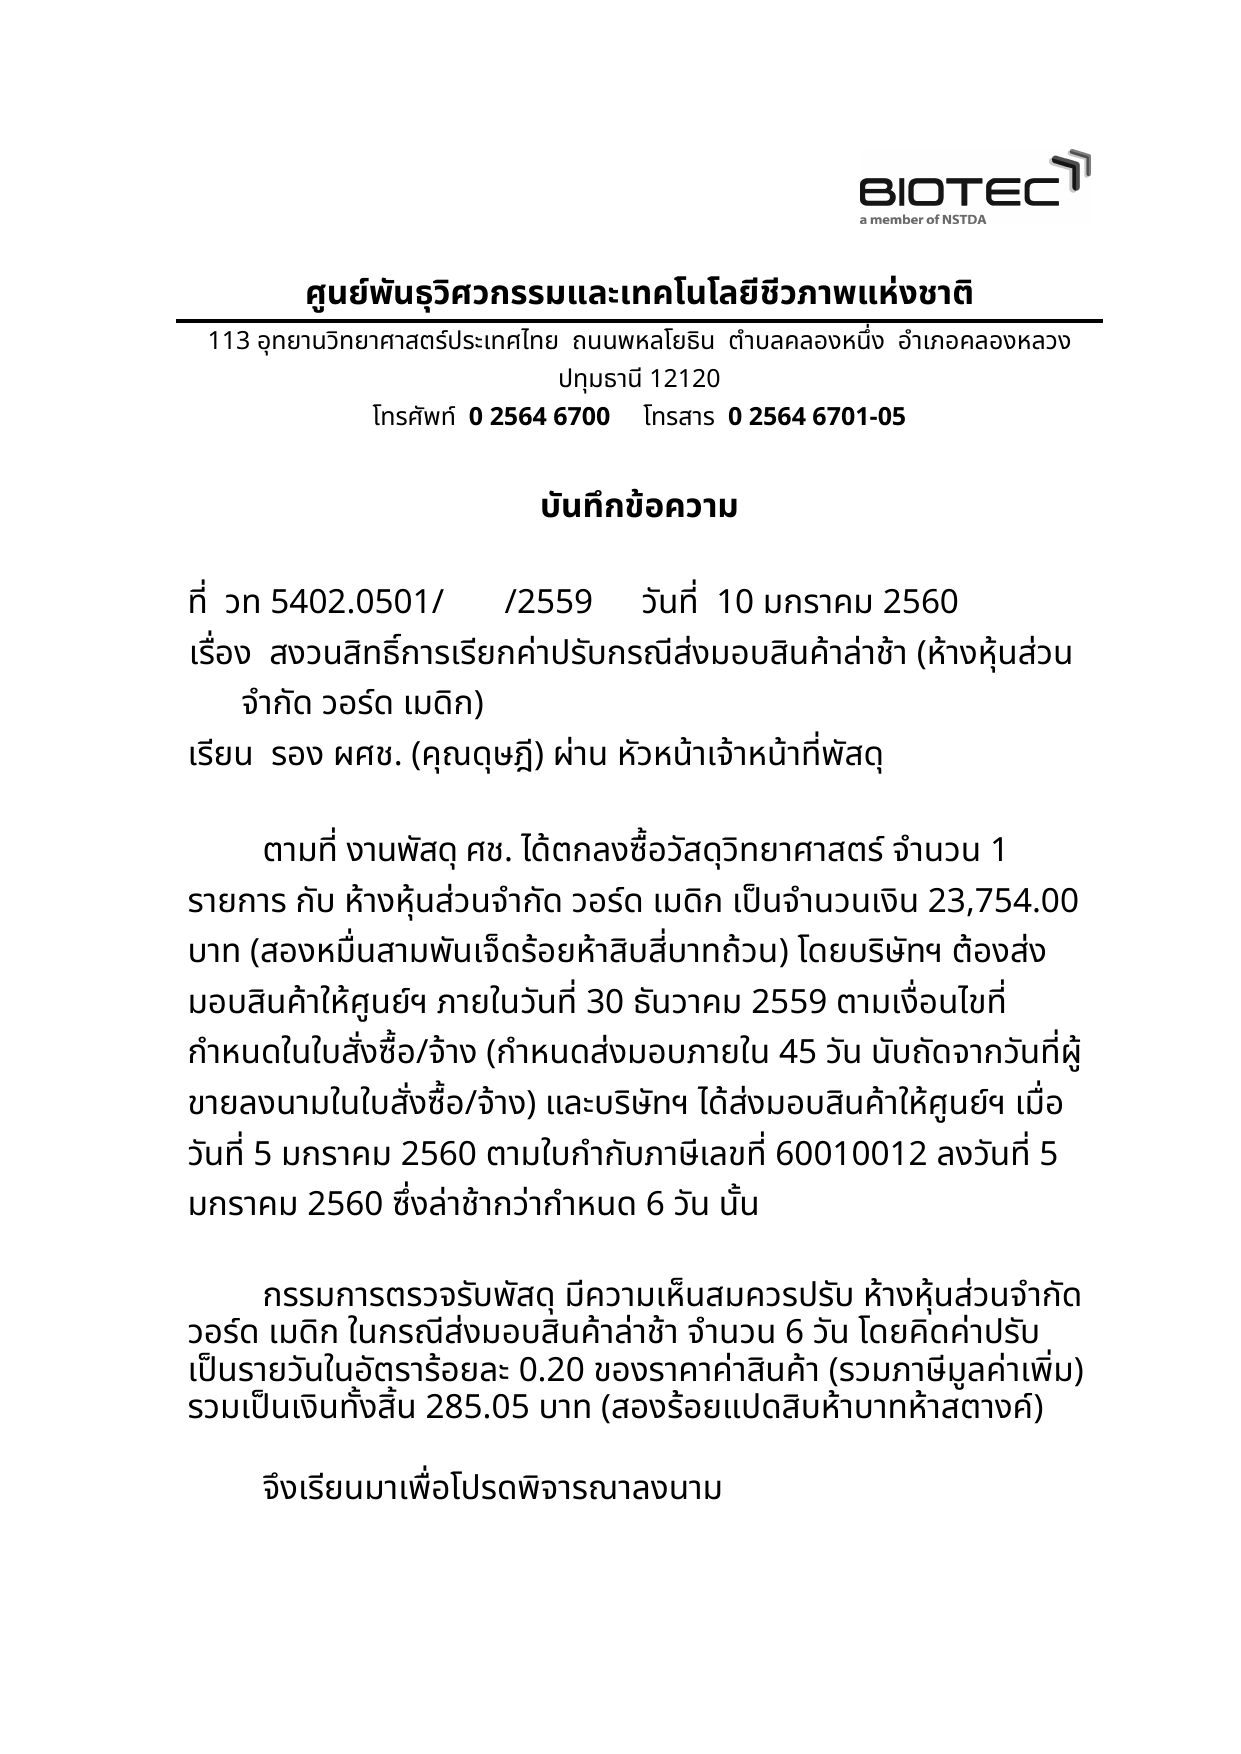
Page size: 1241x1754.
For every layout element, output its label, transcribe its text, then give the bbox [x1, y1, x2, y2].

table_header บันทึกข้อความ [176, 482, 1103, 532]
text กรรมการตรวจรับพัสดุ มีความเห็นสมควรปรับ ห้างหุ้นส่วนจำกัด วอร์ด เมดิก ในกรณีส่งมอบสินค้าล่าช้า จำนวน 6 วัน โดยคิดค่าปรับเป็นรายวันในอัตราร้อยละ 0.20 ของราคาค่าสินค้า (รวมภาษีมูลค่าเพิ่ม) รวมเป็นเงินทั้งสิ้น 285.05 บาท (สองร้อยแปดสิบห้าบาทห้าสตางค์) [187, 1276, 1090, 1426]
picture [860, 149, 1091, 224]
table_header วันที่ 10 มกราคม 2560 [630, 578, 1103, 628]
table_cell โทรศัพท์ 0 2564 6700 โทรสาร 0 2564 6701-05 [176, 399, 1103, 437]
subtitle ตามที่ งานพัสดุ ศช. ได้ตกลงซื้อวัสดุวิทยาศาสตร์ จำนวน 1 รายการ กับ ห้างหุ้นส่วนจำกัด วอร์ด เมดิก เป็นจำนวนเงิน 23,754.00 บาท (สองหมื่นสามพันเจ็ดร้อยห้าสิบสี่บาทถ้วน) โดยบริษัทฯ ต้องส่งมอบสินค้าให้ศูนย์ฯ ภายในวันที่ 30 ธันวาคม 2559 ตามเงื่อนไขที่กำหนดในใบสั่งซื้อ/จ้าง (กำหนดส่งมอบภายใน 45 วัน นับถัดจากวันที่ผู้ขายลงนามในใบสั่งซื้อ/จ้าง) และบริษัทฯ ได้ส่งมอบสินค้าให้ศูนย์ฯ เมื่อวันที่ 5 มกราคม 2560 ตามใบกำกับภาษีเลขที่ 60010012 ลงวันที่ 5 มกราคม 2560 ซึ่งล่าช้ากว่ากำหนด 6 วัน นั้น [187, 826, 1090, 1231]
table_cell 113 อุทยานวิทยาศาสตร์ประเทศไทย ถนนพหลโยธิน ตำบลคลองหนึ่ง อำเภอคลองหลวง ปทุมธานี 12120 [176, 323, 1103, 398]
table_header ที่ วท 5402.0501/ /2559 [176, 578, 630, 628]
table_cell เรียน รอง ผศช. (คุณดุษฎี) ผ่าน หัวหน้าเจ้าหน้าที่พัสดุ [176, 730, 1103, 780]
table_header ศูนย์พันธุวิศวกรรมและเทคโนโลยีชีวภาพแห่งชาติ [176, 269, 1103, 319]
table_cell เรื่อง สงวนสิทธิ์การเรียกค่าปรับกรณีส่งมอบสินค้าล่าช้า (ห้างหุ้นส่วนจำกัด วอร์ด เมดิก) [176, 629, 1103, 730]
subtitle จึงเรียนมาเพื่อโปรดพิจารณาลงนาม [187, 1464, 1090, 1514]
